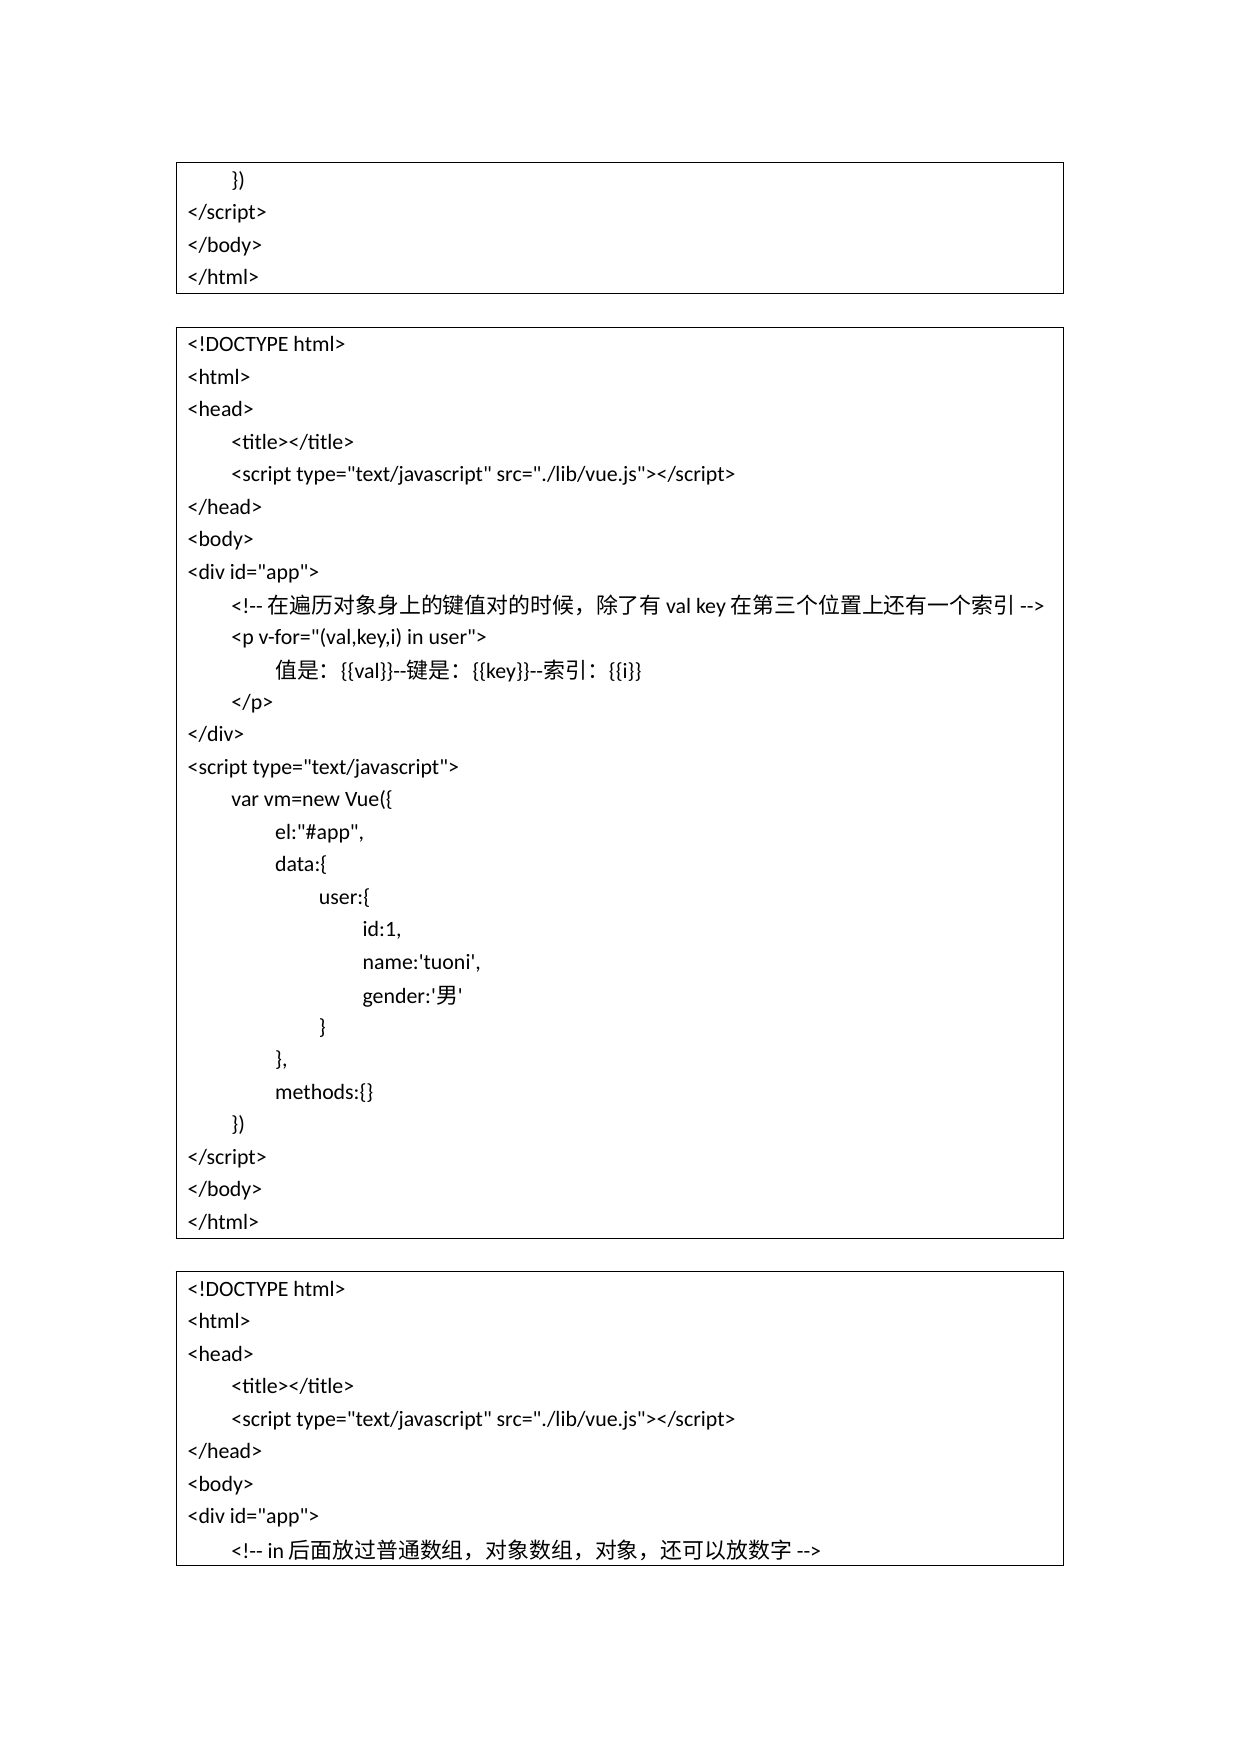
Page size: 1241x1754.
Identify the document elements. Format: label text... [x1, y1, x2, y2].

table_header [177, 1272, 1063, 1565]
table_header <!DOCTYPE html> <html> <head> <title></title> <script type="text/javascript" src="./lib/vue.js"></script> </head> <body> <div id="app"> <!-- 在遍历对象身上的键值对的时候，除了有val key 在第三个位置上还有一个索引 --> <p v-for="(val,key,i) in user"> 值是：{{val}}--键是：{{key}}--索引：{{i}} </p> </div> <script type="text/javascript"> var vm=new Vue({ el:"#app", data:{ user:{ id:1, name:'tuoni', gender:'男' } }, methods:{} }) </script> </body> </html> [177, 328, 1063, 1238]
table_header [177, 163, 1063, 293]
